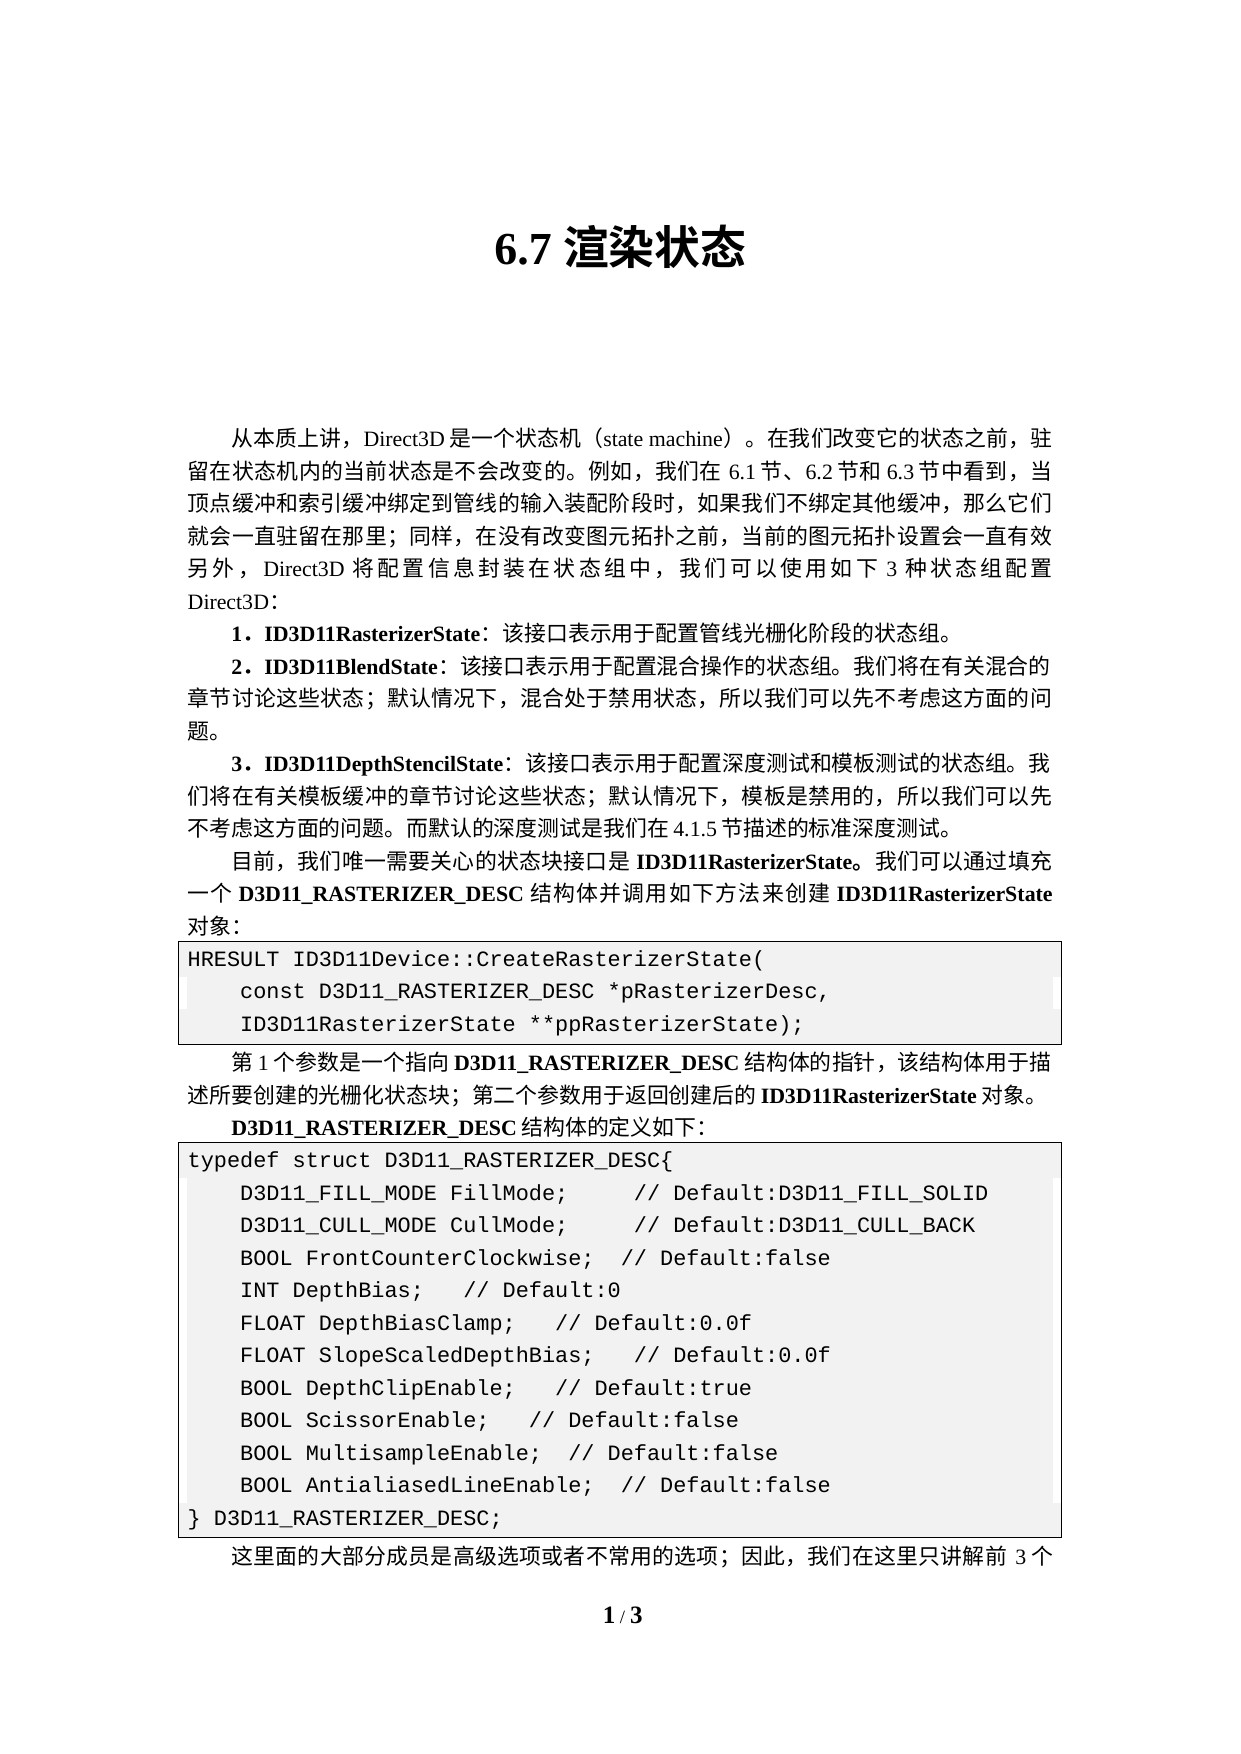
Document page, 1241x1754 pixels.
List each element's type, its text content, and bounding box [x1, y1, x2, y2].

text } D3D11_RASTERIZER_DESC; [179, 1500, 1061, 1537]
text BOOL ScissorEnable; // Default:false [187, 1405, 1053, 1438]
text BOOL DepthClipEnable; // Default:true [187, 1373, 1053, 1405]
text D3D11_RASTERIZER_DESC结构体的定义如下： [187, 1110, 1053, 1142]
text INT DepthBias; // Default:0 [187, 1275, 1053, 1308]
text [187, 1538, 1053, 1571]
text HRESULT ID3D11Device::CreateRasterizerState( [179, 942, 1061, 977]
text BOOL MultisampleEnable; // Default:false [187, 1438, 1053, 1470]
text 1．ID3D11RasterizerState：该接口表示用于配置管线光栅化阶段的状态组。 [187, 616, 1053, 648]
text BOOL AntialiasedLineEnable; // Default:false [187, 1470, 1053, 1500]
text const D3D11_RASTERIZER_DESC *pRasterizerDesc, [187, 977, 1053, 1006]
text D3D11_CULL_MODE CullMode; // Default:D3D11_CULL_BACK [187, 1210, 1053, 1243]
text 3．ID3D11DepthStencilState：该接口表示用于配置深度测试和模板测试的状态组。我们将在有关模板缓冲的章节讨论这些状态；默认情况下，模板是禁用的，所以我们可以先不考虑这方面的问题。而默认的深度测试是我们在4.1.5节描述的标准深度测试。 [187, 746, 1053, 843]
text typedef struct D3D11_RASTERIZER_DESC{ [179, 1143, 1061, 1178]
text 第1个参数是一个指向D3D11_RASTERIZER_DESC结构体的指针，该结构体用于描述所要创建的光栅化状态块；第二个参数用于返回创建后的ID3D11RasterizerState对象。 [187, 1045, 1053, 1110]
text BOOL FrontCounterClockwise; // Default:false [187, 1243, 1053, 1275]
text D3D11_FILL_MODE FillMode; // Default:D3D11_FILL_SOLID [187, 1178, 1053, 1210]
text FLOAT SlopeScaledDepthBias; // Default:0.0f [187, 1340, 1053, 1373]
text 2．ID3D11BlendState：该接口表示用于配置混合操作的状态组。我们将在有关混合的章节讨论这些状态；默认情况下，混合处于禁用状态，所以我们可以先不考虑这方面的问题。 [187, 648, 1053, 746]
text 目前，我们唯一需要关心的状态块接口是ID3D11RasterizerState。我们可以通过填充一个D3D11_RASTERIZER_DESC结构体并调用如下方法来创建ID3D11RasterizerState对象： [187, 843, 1053, 941]
text ID3D11RasterizerState **ppRasterizerState); [179, 1006, 1061, 1044]
subtitle 6.7 渲染状态 [187, 196, 1053, 293]
text 从本质上讲，Direct3D是一个状态机（state machine）。在我们改变它的状态之前，驻留在状态机内的当前状态是不会改变的。例如，我们在6.1节、6.2节和6.3节中看到，当顶点缓冲和索引缓冲绑定到管线的输入装配阶段时，如果我们不绑定其他缓冲，那么它们就会一直驻留在那里；同样，在没有改变图元拓扑之前，当前的图元拓扑设置会一直有效。另外，Direct3D将配置信息封装在状态组中，我们可以使用如下3种状态组配置Direct3D： [187, 421, 1053, 616]
text FLOAT DepthBiasClamp; // Default:0.0f [187, 1308, 1053, 1340]
